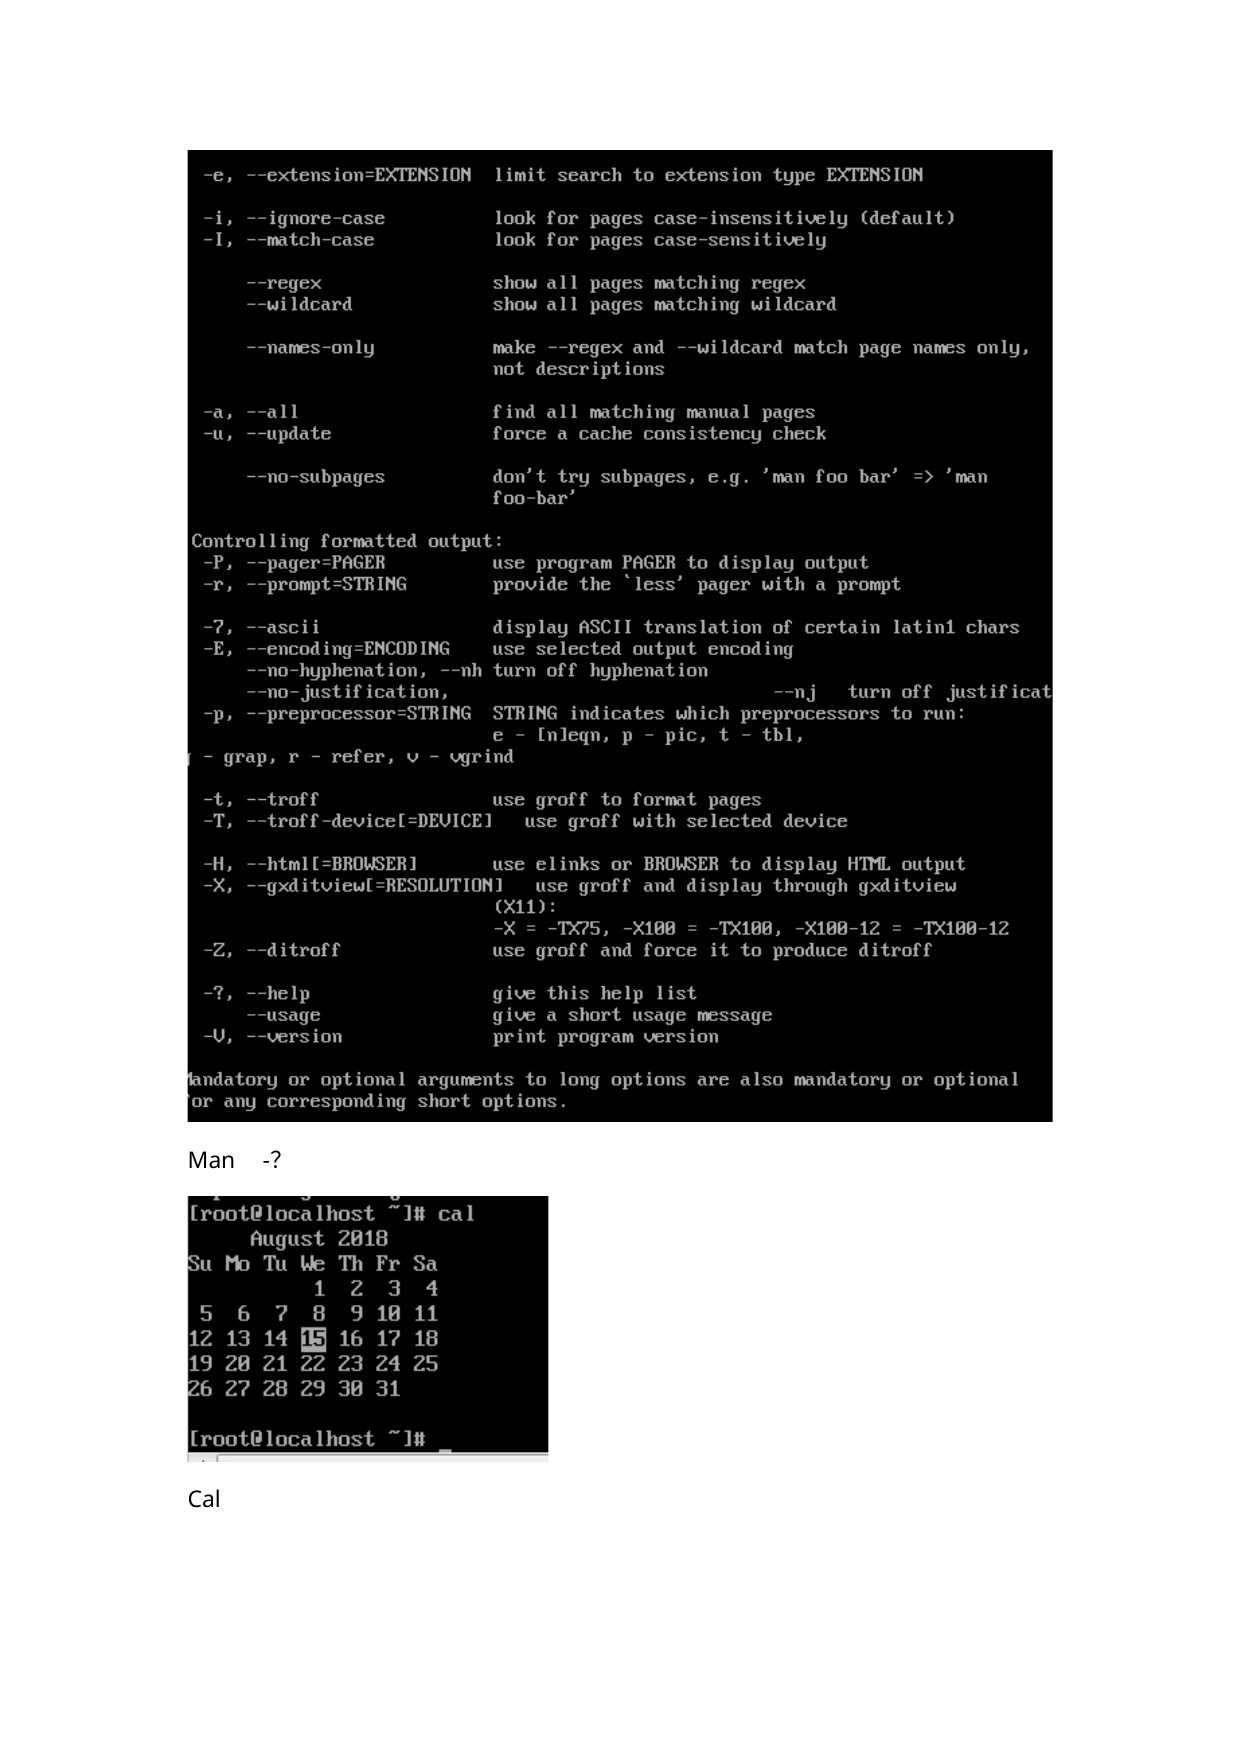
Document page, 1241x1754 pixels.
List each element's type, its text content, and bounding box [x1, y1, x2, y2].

picture [187, 150, 1053, 1122]
picture [187, 1196, 549, 1462]
text Man -？ [187, 1142, 1053, 1176]
text Cal [187, 1483, 1053, 1514]
